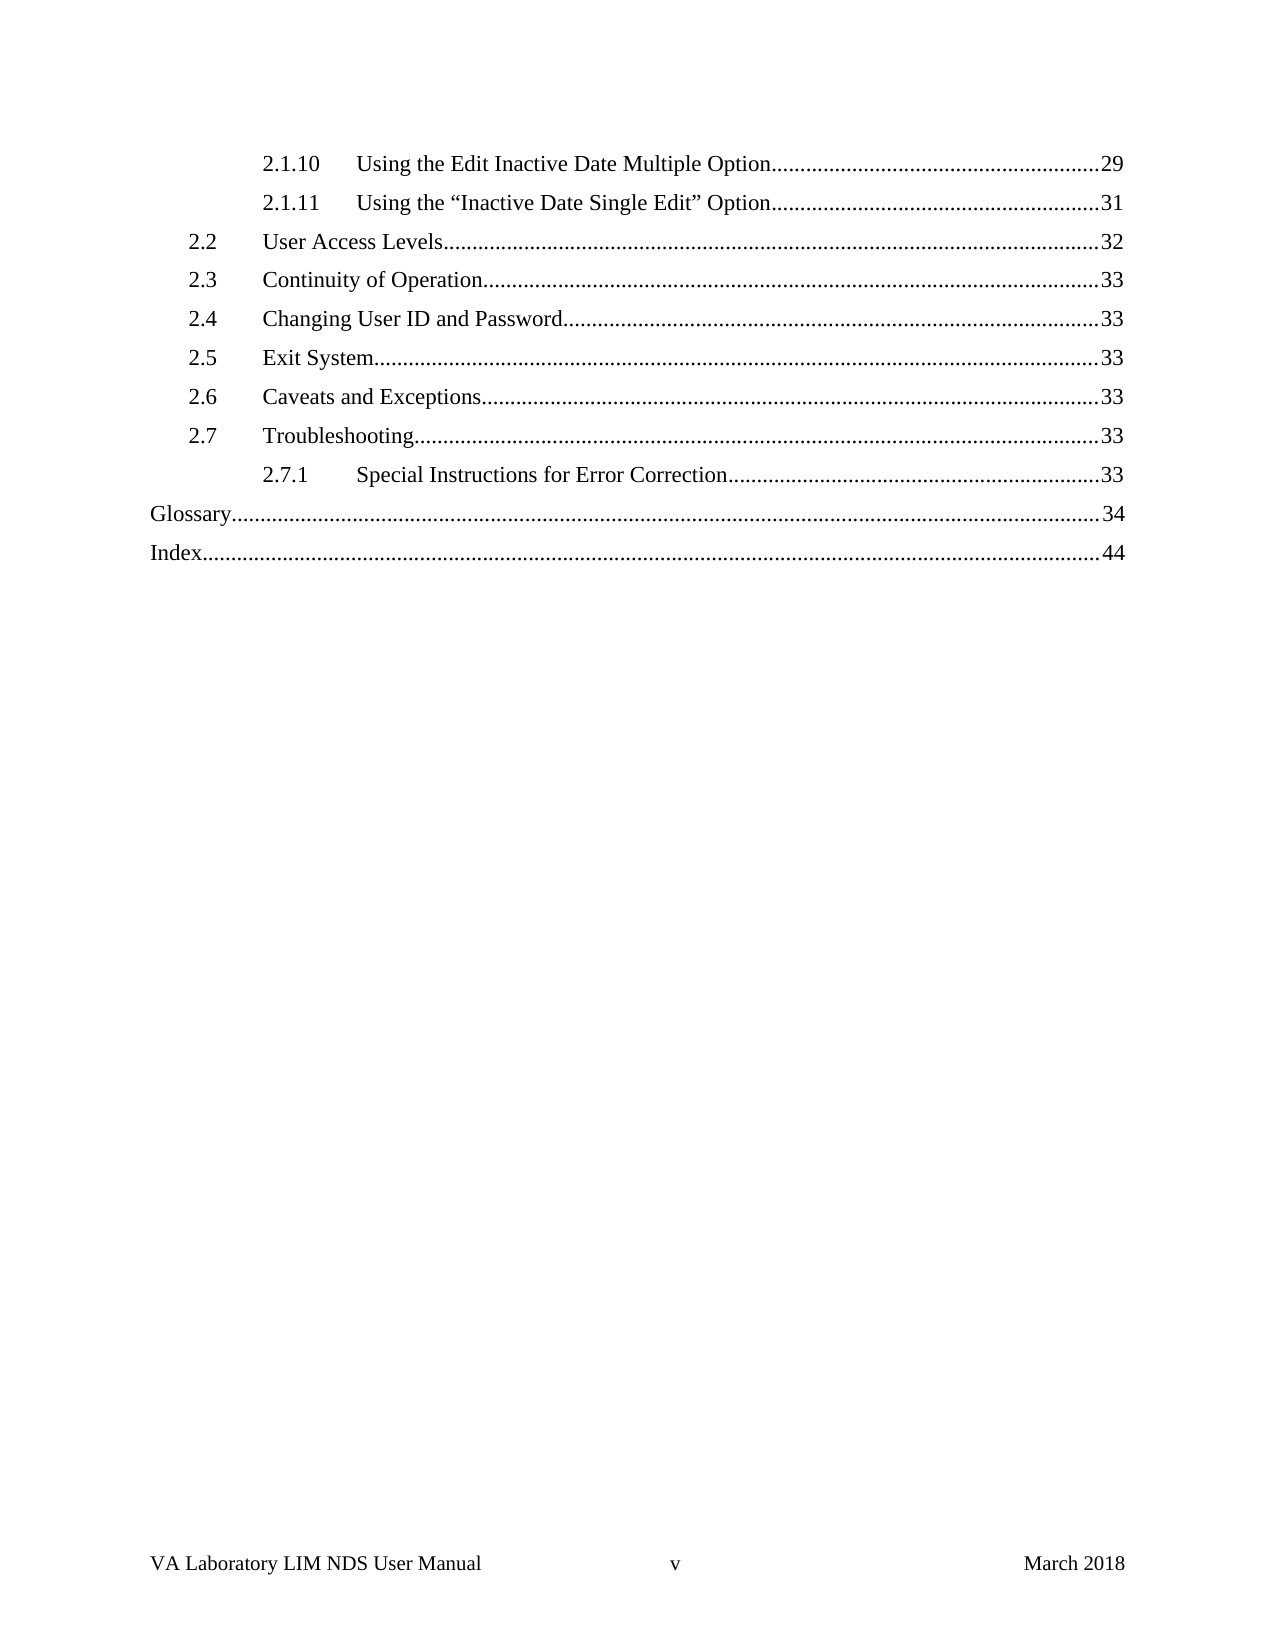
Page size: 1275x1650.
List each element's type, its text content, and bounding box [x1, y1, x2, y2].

text 2.1.11 Using the “Inactive Date Single Edit” Option 31 [262, 189, 1125, 215]
text 2.4 Changing User ID and Password 33 [188, 305, 1125, 332]
text 2.7.1 Special Instructions for Error Correction 33 [262, 461, 1125, 487]
text 2.5 Exit System 33 [188, 344, 1125, 371]
text 2.3 Continuity of Operation 33 [188, 267, 1125, 293]
text 2.1.10 Using the Edit Inactive Date Multiple Option 29 [262, 150, 1125, 176]
text 2.7 Troubleshooting 33 [188, 422, 1125, 448]
text 2.2 User Access Levels 32 [188, 228, 1125, 254]
text 2.6 Caveats and Exceptions 33 [188, 383, 1125, 409]
text Glossary 34 [150, 500, 1125, 526]
text Index 44 [150, 538, 1125, 565]
